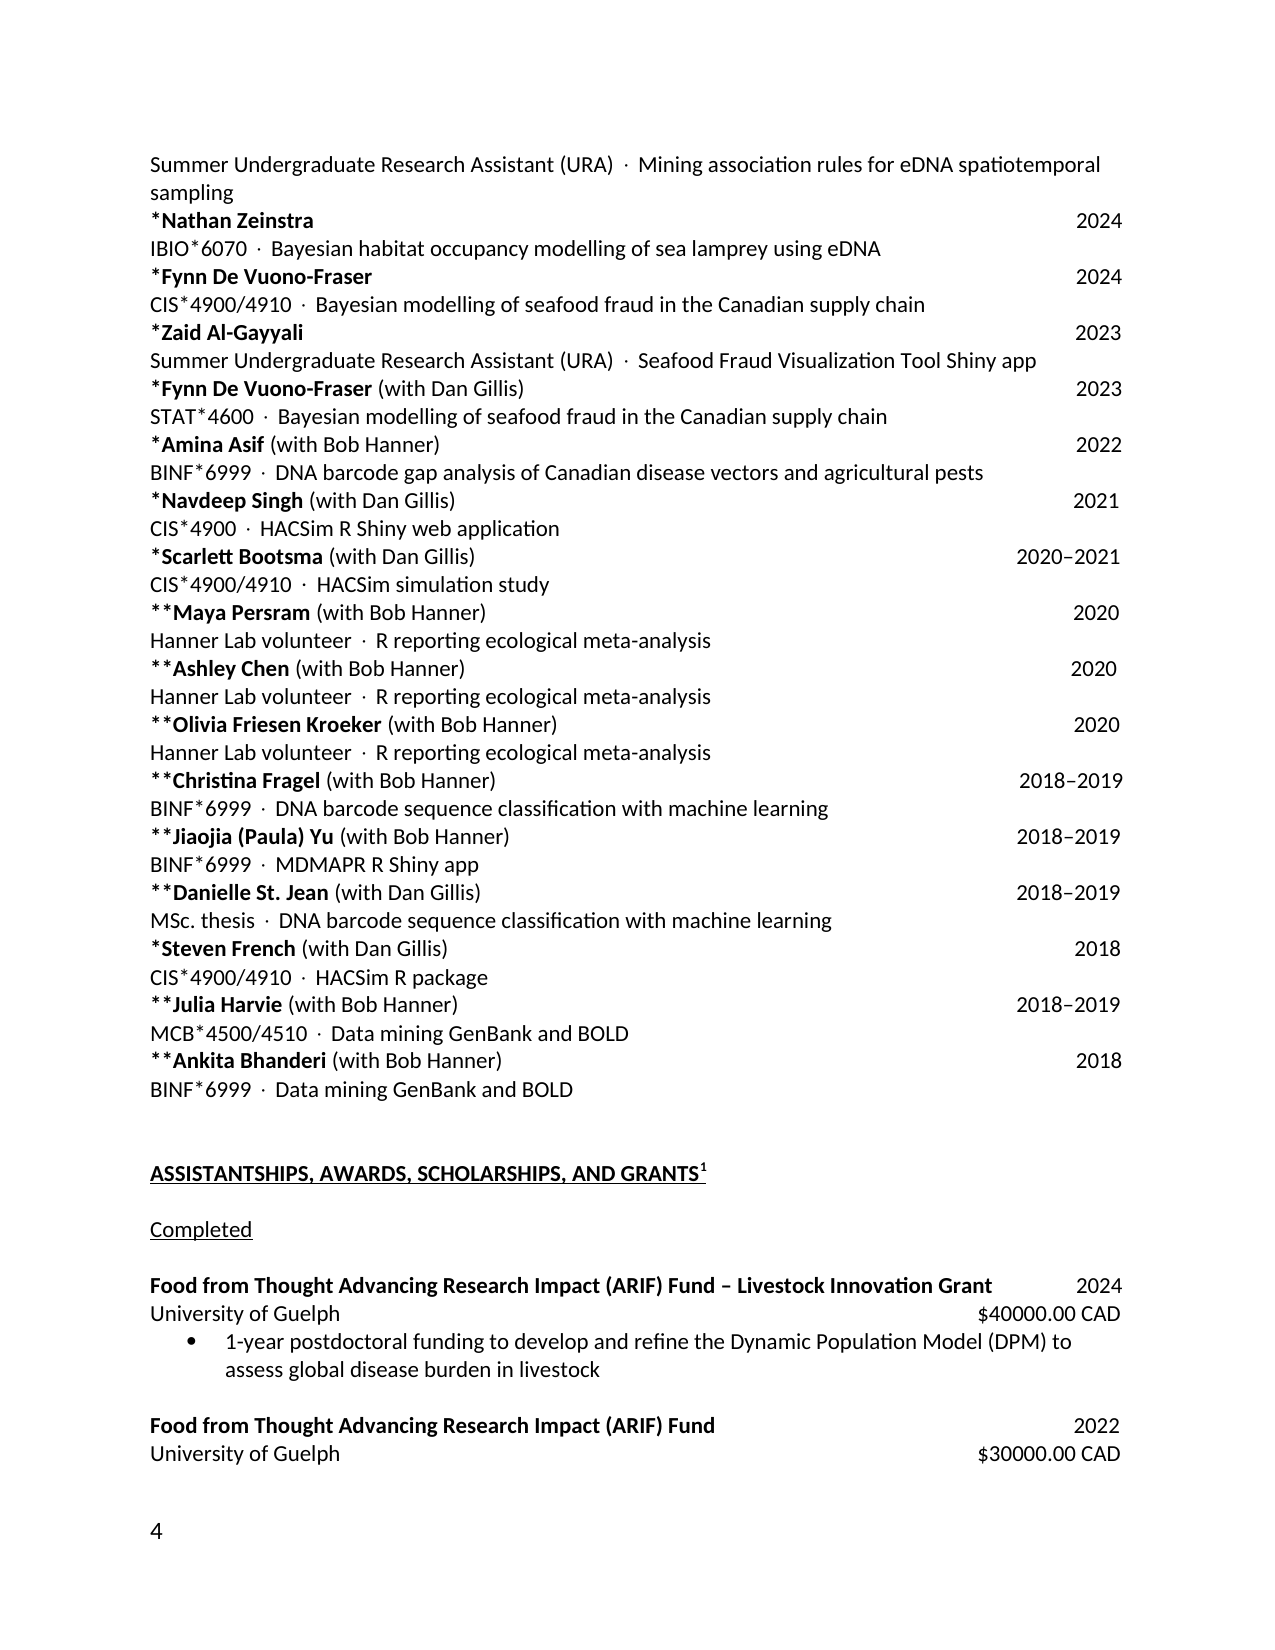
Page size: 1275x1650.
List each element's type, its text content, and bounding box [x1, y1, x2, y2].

text Food from Thought Advancing Research Impact (ARIF) Fund 2022 University of Guelph $30000.00 CAD [150, 1411, 1125, 1467]
text CIS*4900/4910 Bayesian modelling of seafood fraud in the Canadian supply chain [150, 290, 1125, 318]
text BINF*6999 DNA barcode sequence classification with machine learning [150, 794, 1125, 822]
text **Olivia Friesen Kroeker (with Bob Hanner) 2020 [150, 710, 1125, 738]
text *Nathan Zeinstra 2024 [150, 206, 1125, 234]
text ASSISTANTSHIPS, AWARDS, SCHOLARSHIPS, AND GRANTS1 [150, 1159, 1125, 1187]
text MSc. thesis DNA barcode sequence classification with machine learning [150, 907, 1125, 934]
text **Ashley Chen (with Bob Hanner) 2020 Hanner Lab volunteer R reporting ecological meta-analysis [150, 654, 1125, 710]
text *Scarlett Bootsma (with Dan Gillis) 2020–2021 CIS*4900/4910 HACSim simulation study [150, 542, 1125, 598]
text University of Guelph $40000.00 CAD [150, 1299, 1125, 1327]
text CIS*4900 HACSim R Shiny web application [150, 514, 1125, 542]
text **Maya Persram (with Bob Hanner) 2020 [150, 598, 1125, 626]
text **Julia Harvie (with Bob Hanner) 2018–2019 MCB*4500/4510 Data mining GenBank and BOLD [150, 991, 1125, 1047]
text **Ankita Bhanderi (with Bob Hanner) 2018 BINF*6999 Data mining GenBank and BOLD [150, 1047, 1125, 1103]
text *Navdeep Singh (with Dan Gillis) 2021 [150, 486, 1125, 514]
text **Danielle St. Jean (with Dan Gillis) 2018–2019 [150, 878, 1125, 907]
text CIS*4900/4910 HACSim R package [150, 963, 1125, 991]
text *Steven French (with Dan Gillis) 2018 [150, 934, 1125, 963]
text *Fynn De Vuono-Fraser (with Dan Gillis) 2023 [150, 374, 1125, 402]
text *Fynn De Vuono-Fraser 2024 [150, 262, 1125, 290]
text Completed [150, 1215, 1125, 1243]
text **Christina Fragel (with Bob Hanner) 2018–2019 [150, 766, 1125, 794]
text STAT*4600 Bayesian modelling of seafood fraud in the Canadian supply chain [150, 402, 1125, 430]
text BINF*6999 MDMAPR R Shiny app [150, 851, 1125, 878]
text IBIO*6070 Bayesian habitat occupancy modelling of sea lamprey using eDNA [150, 234, 1125, 262]
text Summer Undergraduate Research Assistant (URA) Mining association rules for eDNA spatiotemporal sampling [150, 150, 1125, 206]
text Food from Thought Advancing Research Impact (ARIF) Fund – Livestock Innovation Grant 2024 [150, 1271, 1125, 1299]
text BINF*6999 DNA barcode gap analysis of Canadian disease vectors and agricultural pests [150, 458, 1125, 486]
text *Amina Asif (with Bob Hanner) 2022 [150, 430, 1125, 458]
text *Zaid Al-Gayyali 2023 Summer Undergraduate Research Assistant (URA) Seafood Fraud Visualization Tool Shiny app [150, 318, 1125, 374]
list 1-year postdoctoral funding to develop and refine the Dynamic Population Model (DPM) to assess global disease burden in livestock [187, 1327, 1125, 1383]
text **Jiaojia (Paula) Yu (with Bob Hanner) 2018–2019 [150, 822, 1125, 851]
text Hanner Lab volunteer R reporting ecological meta-analysis [150, 626, 1125, 654]
text Hanner Lab volunteer R reporting ecological meta-analysis [150, 738, 1125, 766]
